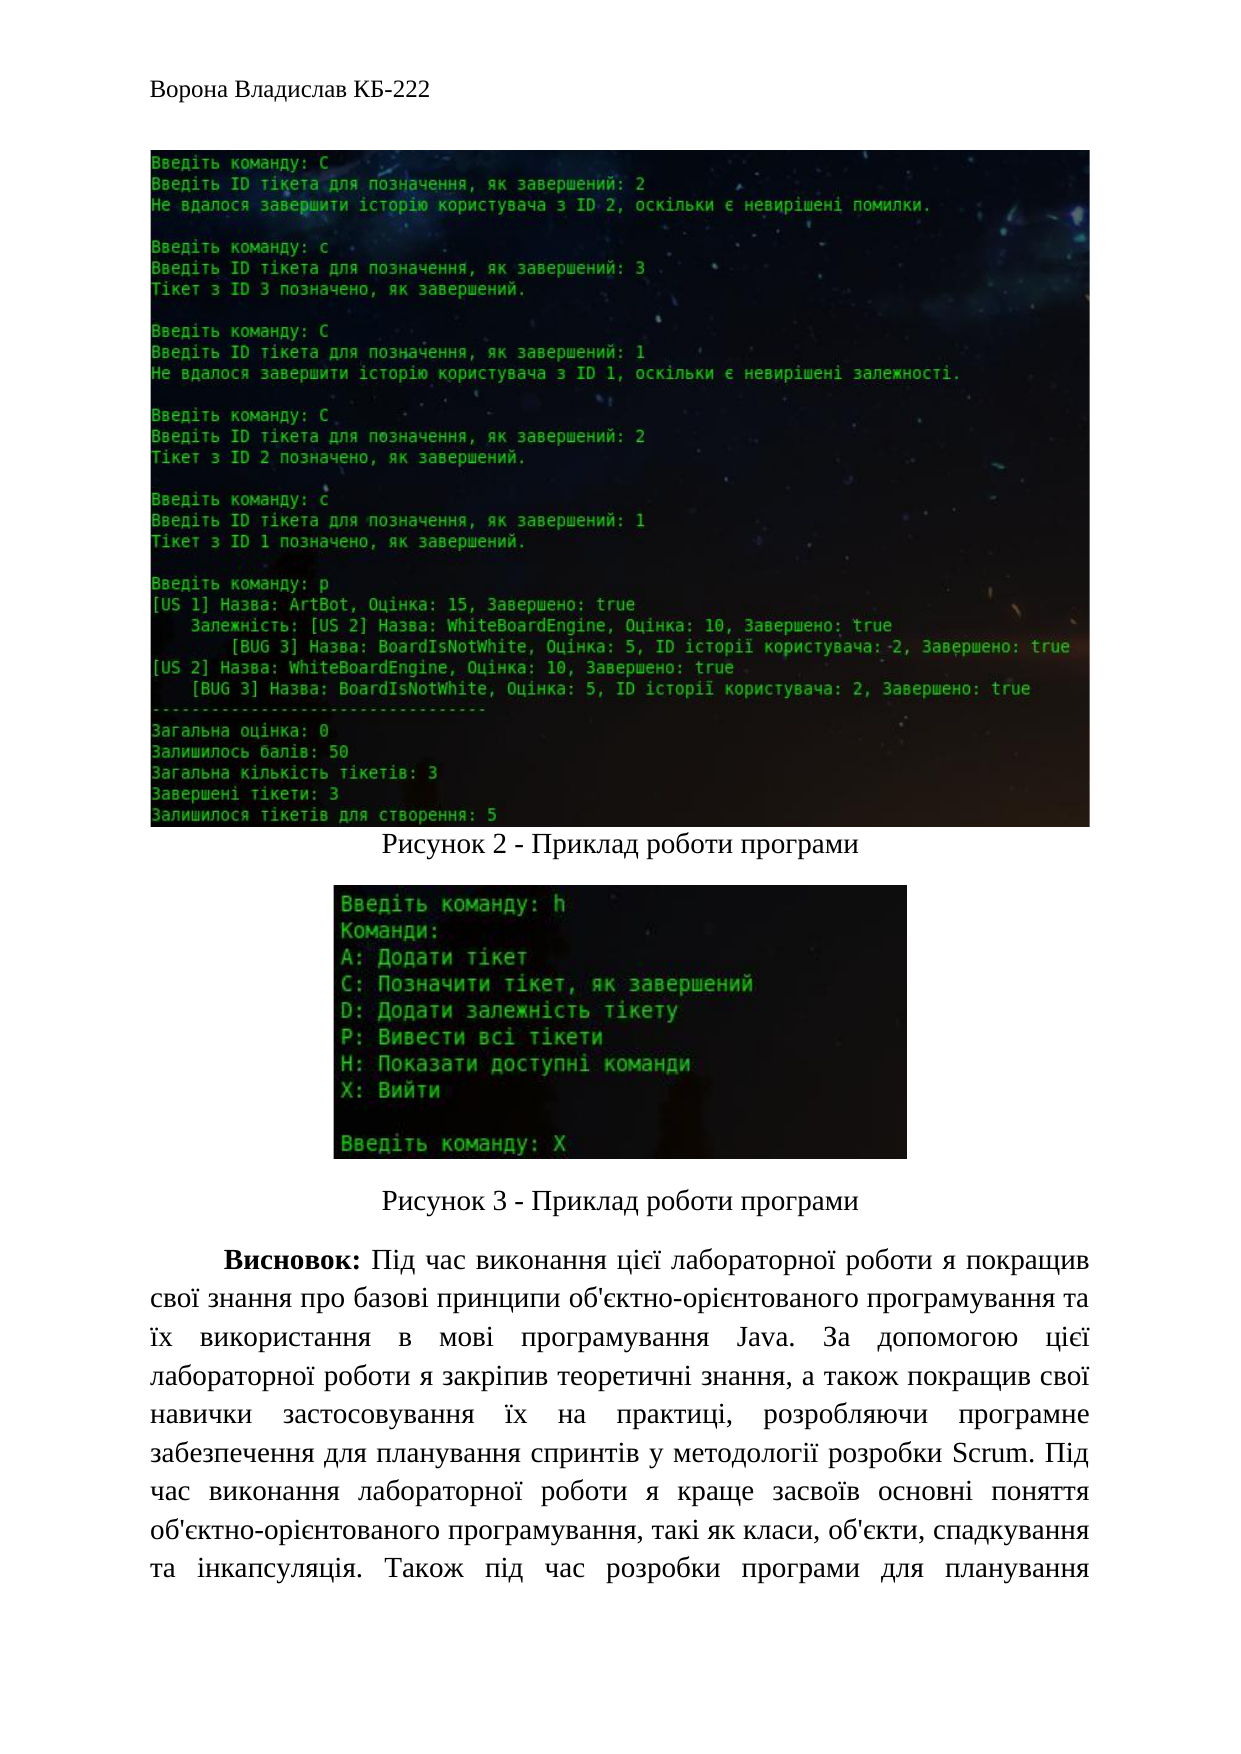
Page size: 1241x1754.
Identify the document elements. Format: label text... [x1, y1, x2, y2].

text Рисунок 3 - Приклад роботи програми [150, 1183, 1090, 1217]
picture [333, 885, 907, 1159]
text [150, 1242, 1090, 1584]
picture [150, 150, 1090, 827]
text Рисунок 2 - Приклад роботи програми [150, 827, 1090, 860]
